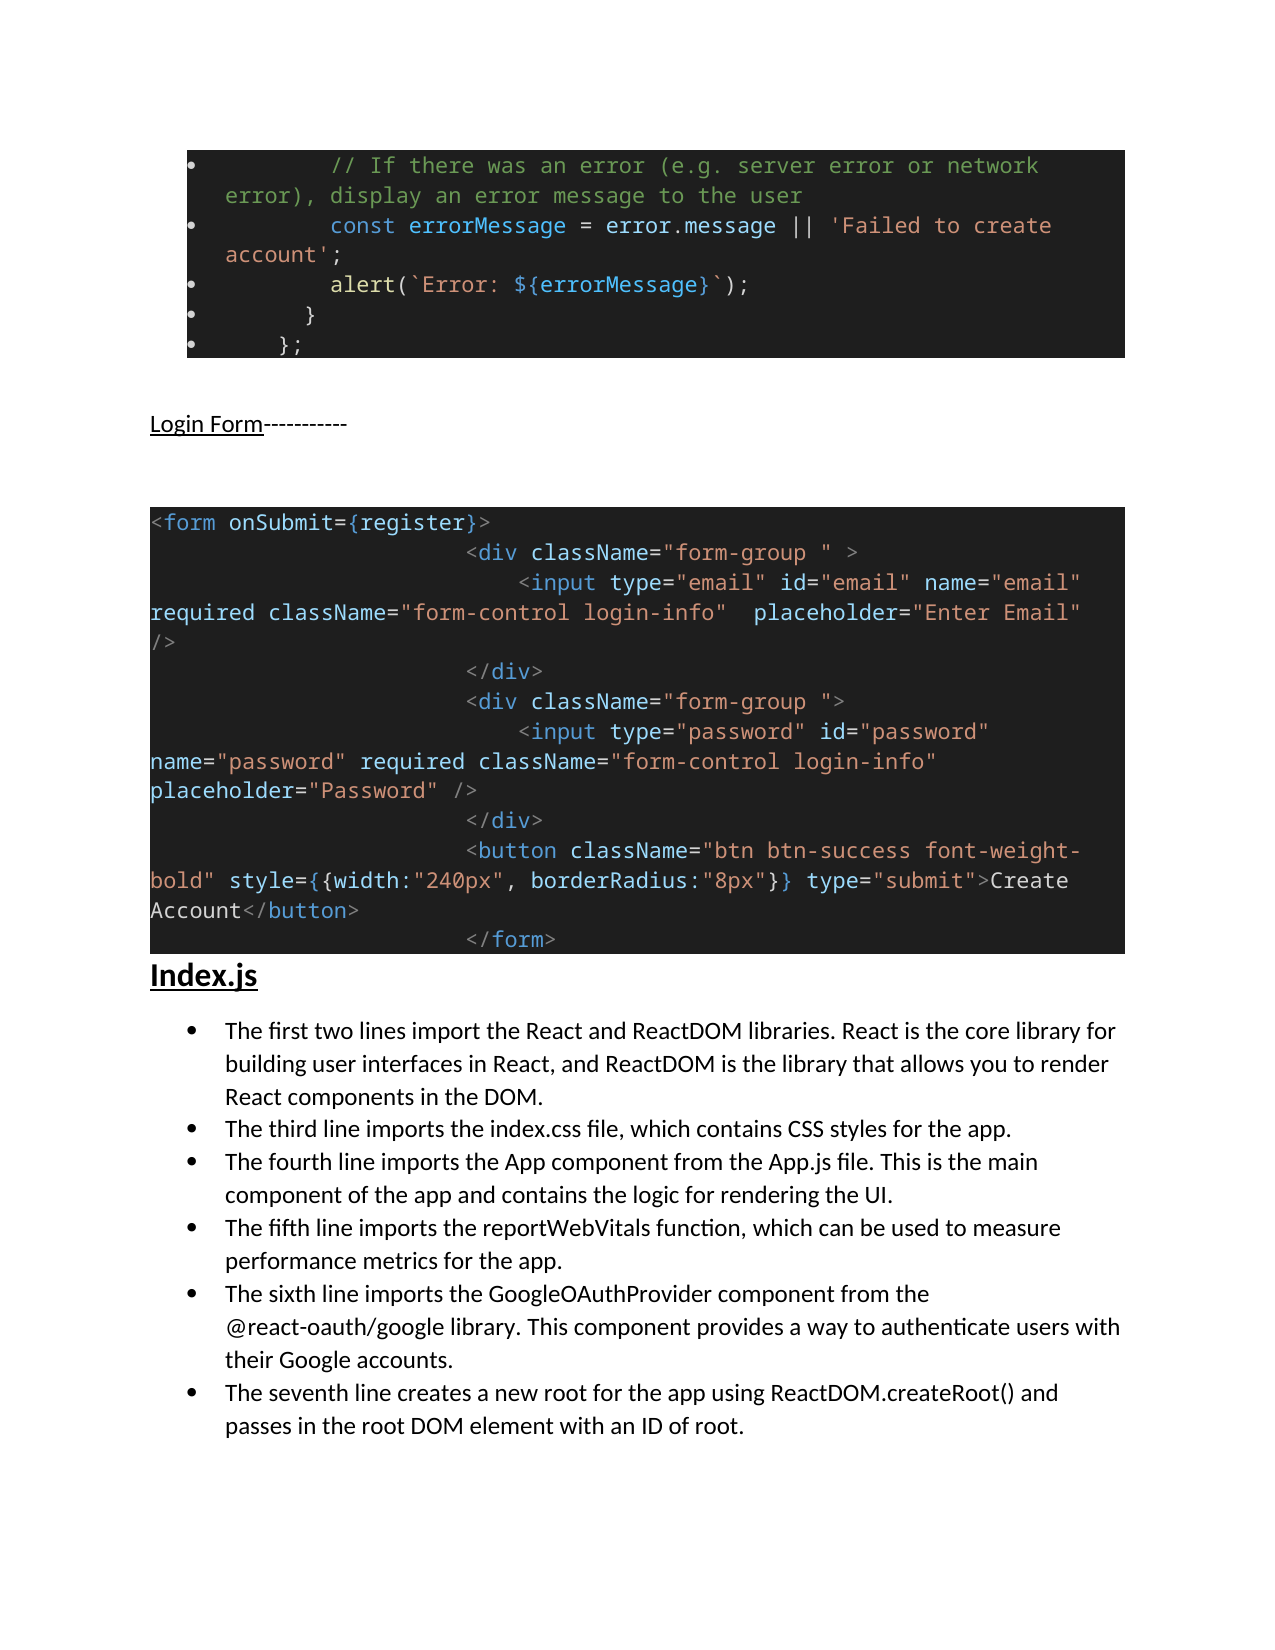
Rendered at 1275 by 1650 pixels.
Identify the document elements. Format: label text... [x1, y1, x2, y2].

list The sixth line imports the GoogleOAuthProvider component from the @react-oauth/google library. This component provides a way to authenticate users with their Google accounts. [187, 1278, 1125, 1374]
list alert(`Error: ${errorMessage}`); [187, 269, 1125, 299]
text </div> [150, 805, 1125, 835]
list The third line imports the index.css file, which contains CSS styles for the app. [187, 1113, 1125, 1144]
list } [187, 299, 1125, 329]
list const errorMessage = error.message || 'Failed to create account'; [187, 209, 1125, 269]
list // If there was an error (e.g. server error or network error), display an error message to the user [187, 150, 1125, 209]
text </form> [150, 924, 1125, 954]
text <input type="email" id="email" name="email" required className="form-control login-info" placeholder="Enter Email" /> [150, 567, 1125, 656]
text Index.js [150, 954, 1125, 995]
text <div className="form-group "> [150, 686, 1125, 716]
text <button className="btn btn-success font-weight-bold" style={{width:"240px", borderRadius:"8px"}} type="submit">Create Account</button> [150, 835, 1125, 924]
list }; [187, 329, 1125, 358]
list The first two lines import the React and ReactDOM libraries. React is the core library for building user interfaces in React, and ReactDOM is the library that allows you to render React components in the DOM. [187, 1015, 1125, 1111]
list The fourth line imports the App component from the App.js file. This is the main component of the app and contains the logic for rendering the UI. [187, 1146, 1125, 1210]
list The fifth line imports the reportWebVitals function, which can be used to measure performance metrics for the app. [187, 1212, 1125, 1276]
list The seventh line creates a new root for the app using ReactDOM.createRoot() and passes in the root DOM element with an ID of root. [187, 1377, 1125, 1440]
text <form onSubmit={register}> [150, 507, 1125, 537]
text <input type="password" id="password" name="password" required className="form-control login-info" placeholder="Password" /> [150, 716, 1125, 805]
text <div className="form-group " > [150, 537, 1125, 567]
text </div> [150, 656, 1125, 686]
text Login Form----------- [150, 408, 1125, 439]
